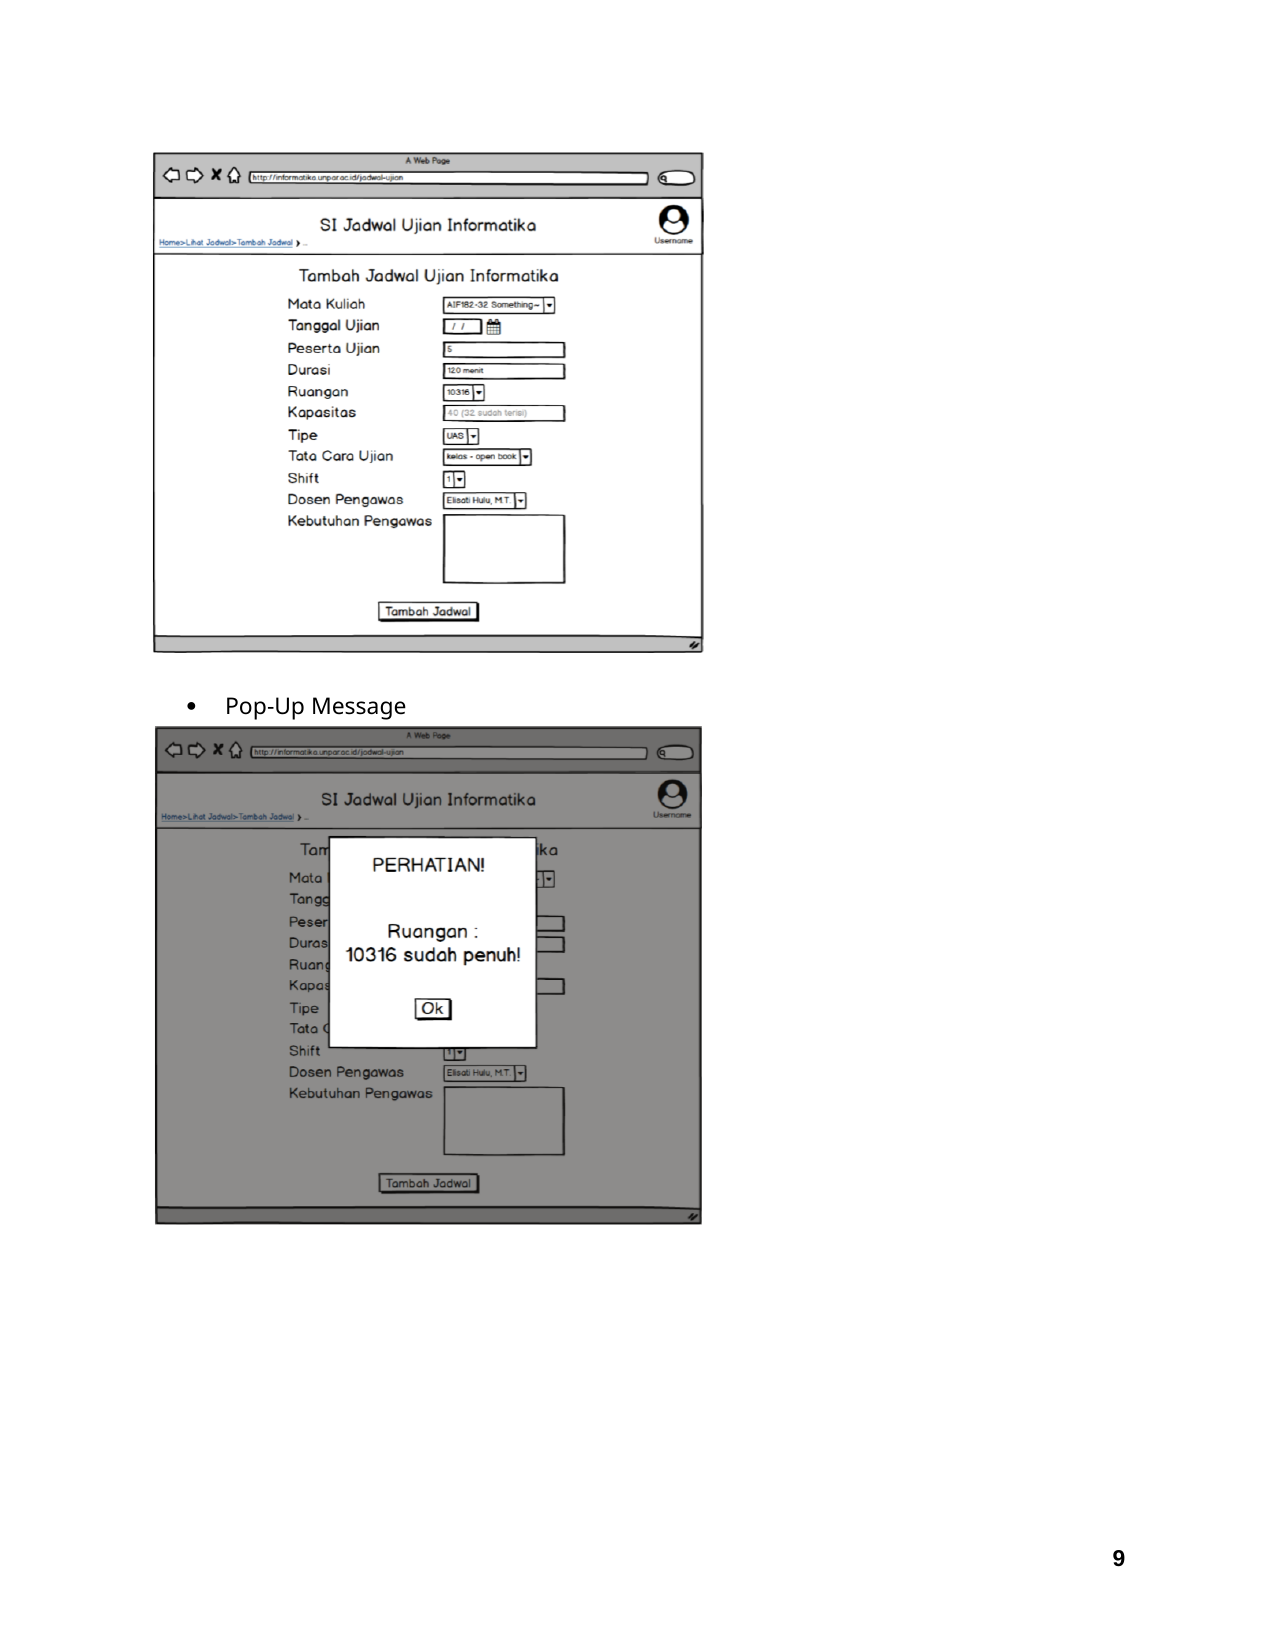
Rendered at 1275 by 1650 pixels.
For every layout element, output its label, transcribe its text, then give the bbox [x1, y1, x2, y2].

picture [150, 725, 705, 1228]
list Pop-Up Message [187, 690, 1125, 721]
picture [150, 150, 705, 655]
